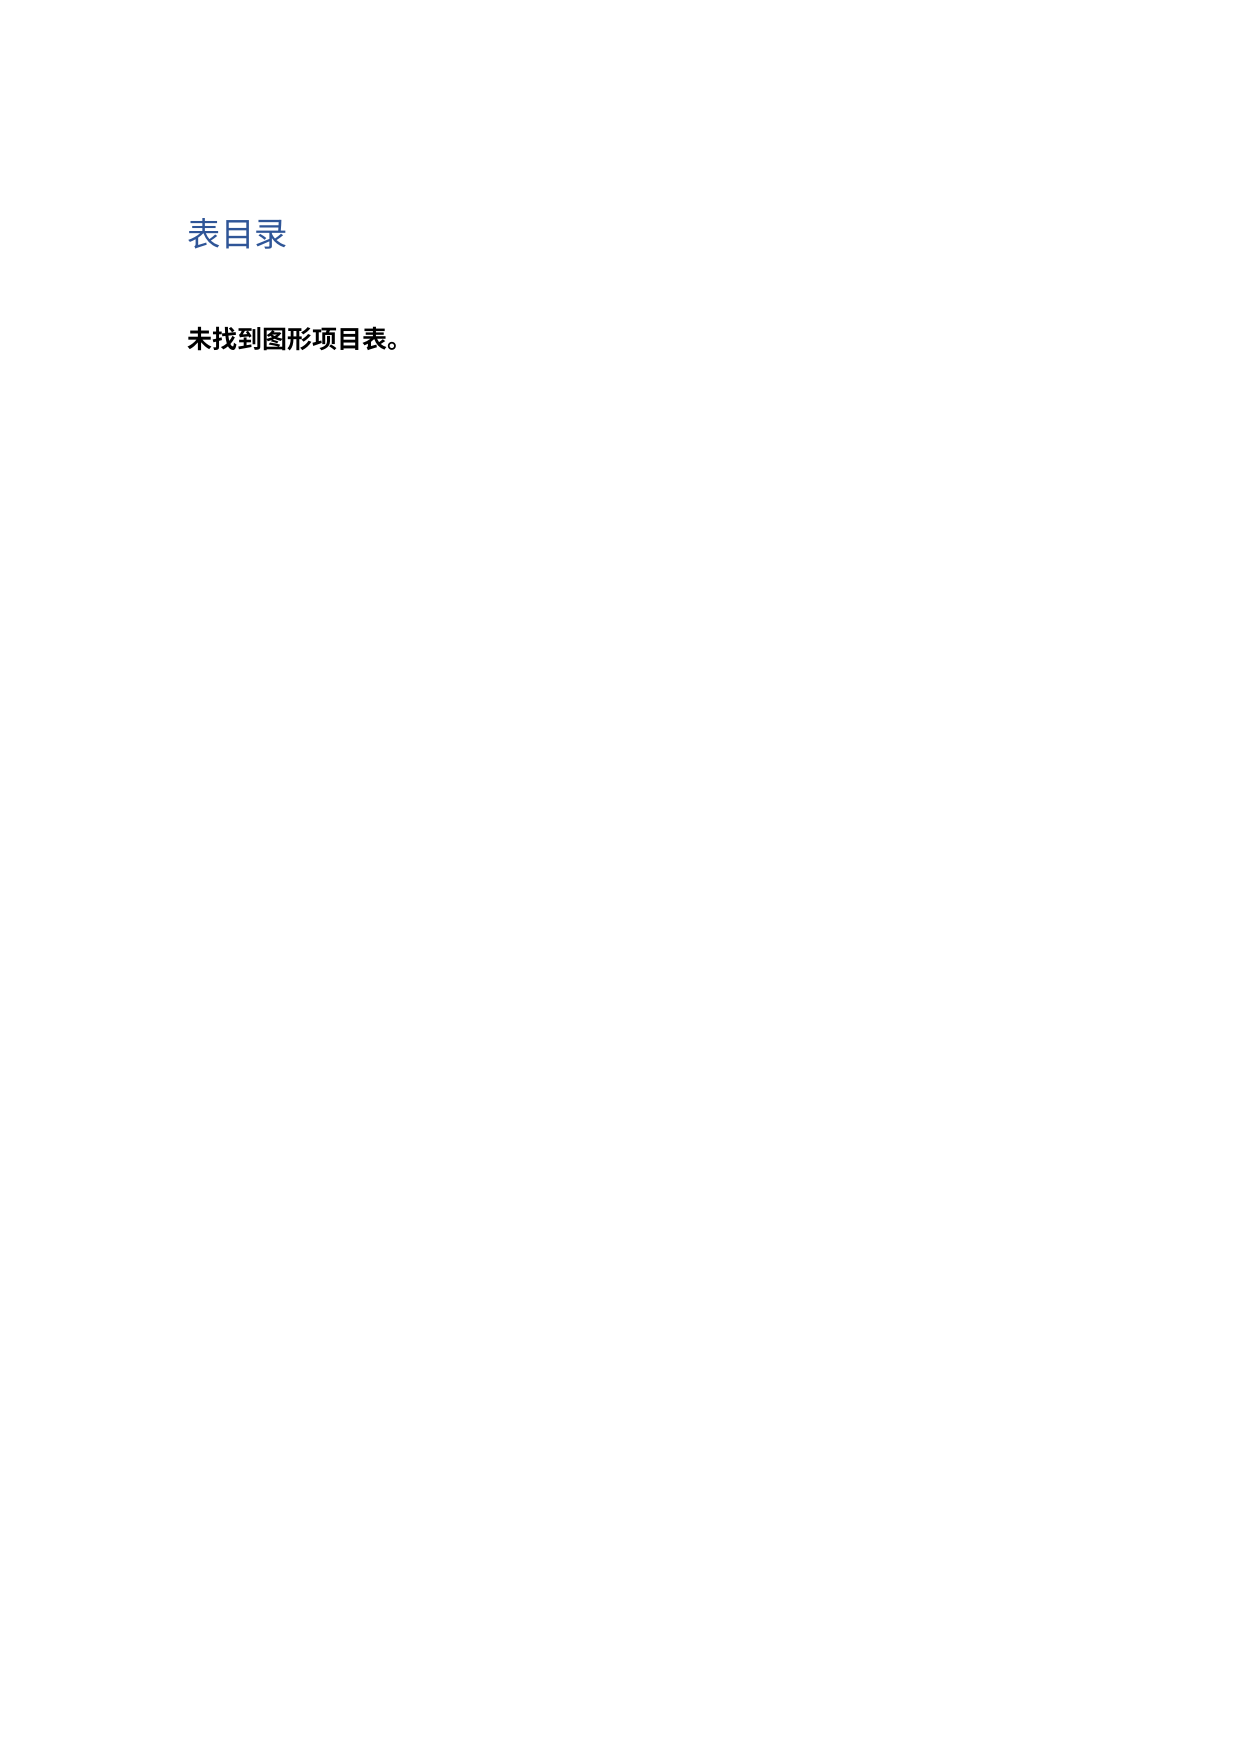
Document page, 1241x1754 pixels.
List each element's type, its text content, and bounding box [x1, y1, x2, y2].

subtitle 表目录 [187, 198, 1053, 266]
text 未找到图形项目表。 [187, 303, 1053, 371]
